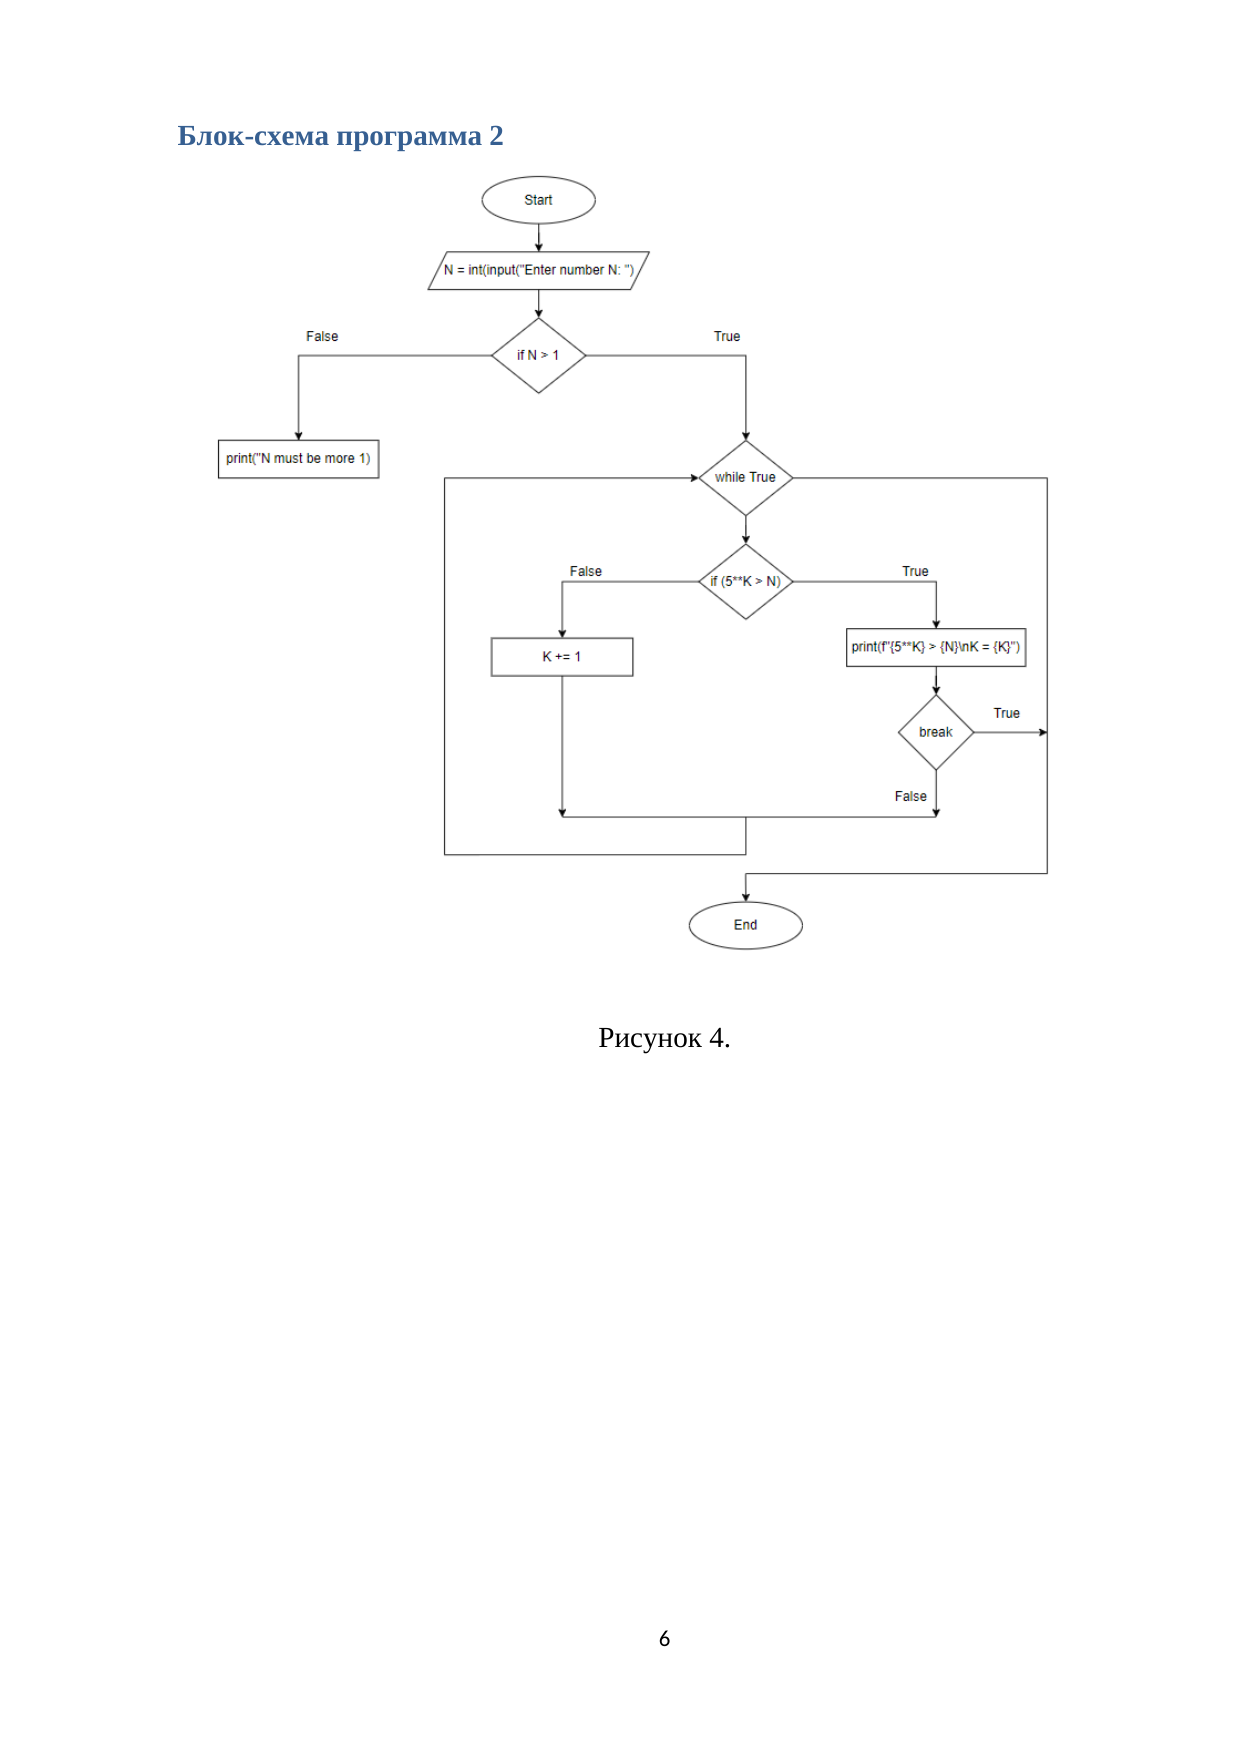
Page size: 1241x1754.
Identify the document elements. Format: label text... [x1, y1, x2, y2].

subtitle Блок-схема программа 2 [177, 118, 1152, 152]
text Рисунок 4. [177, 1020, 1152, 1053]
picture [177, 156, 1152, 995]
